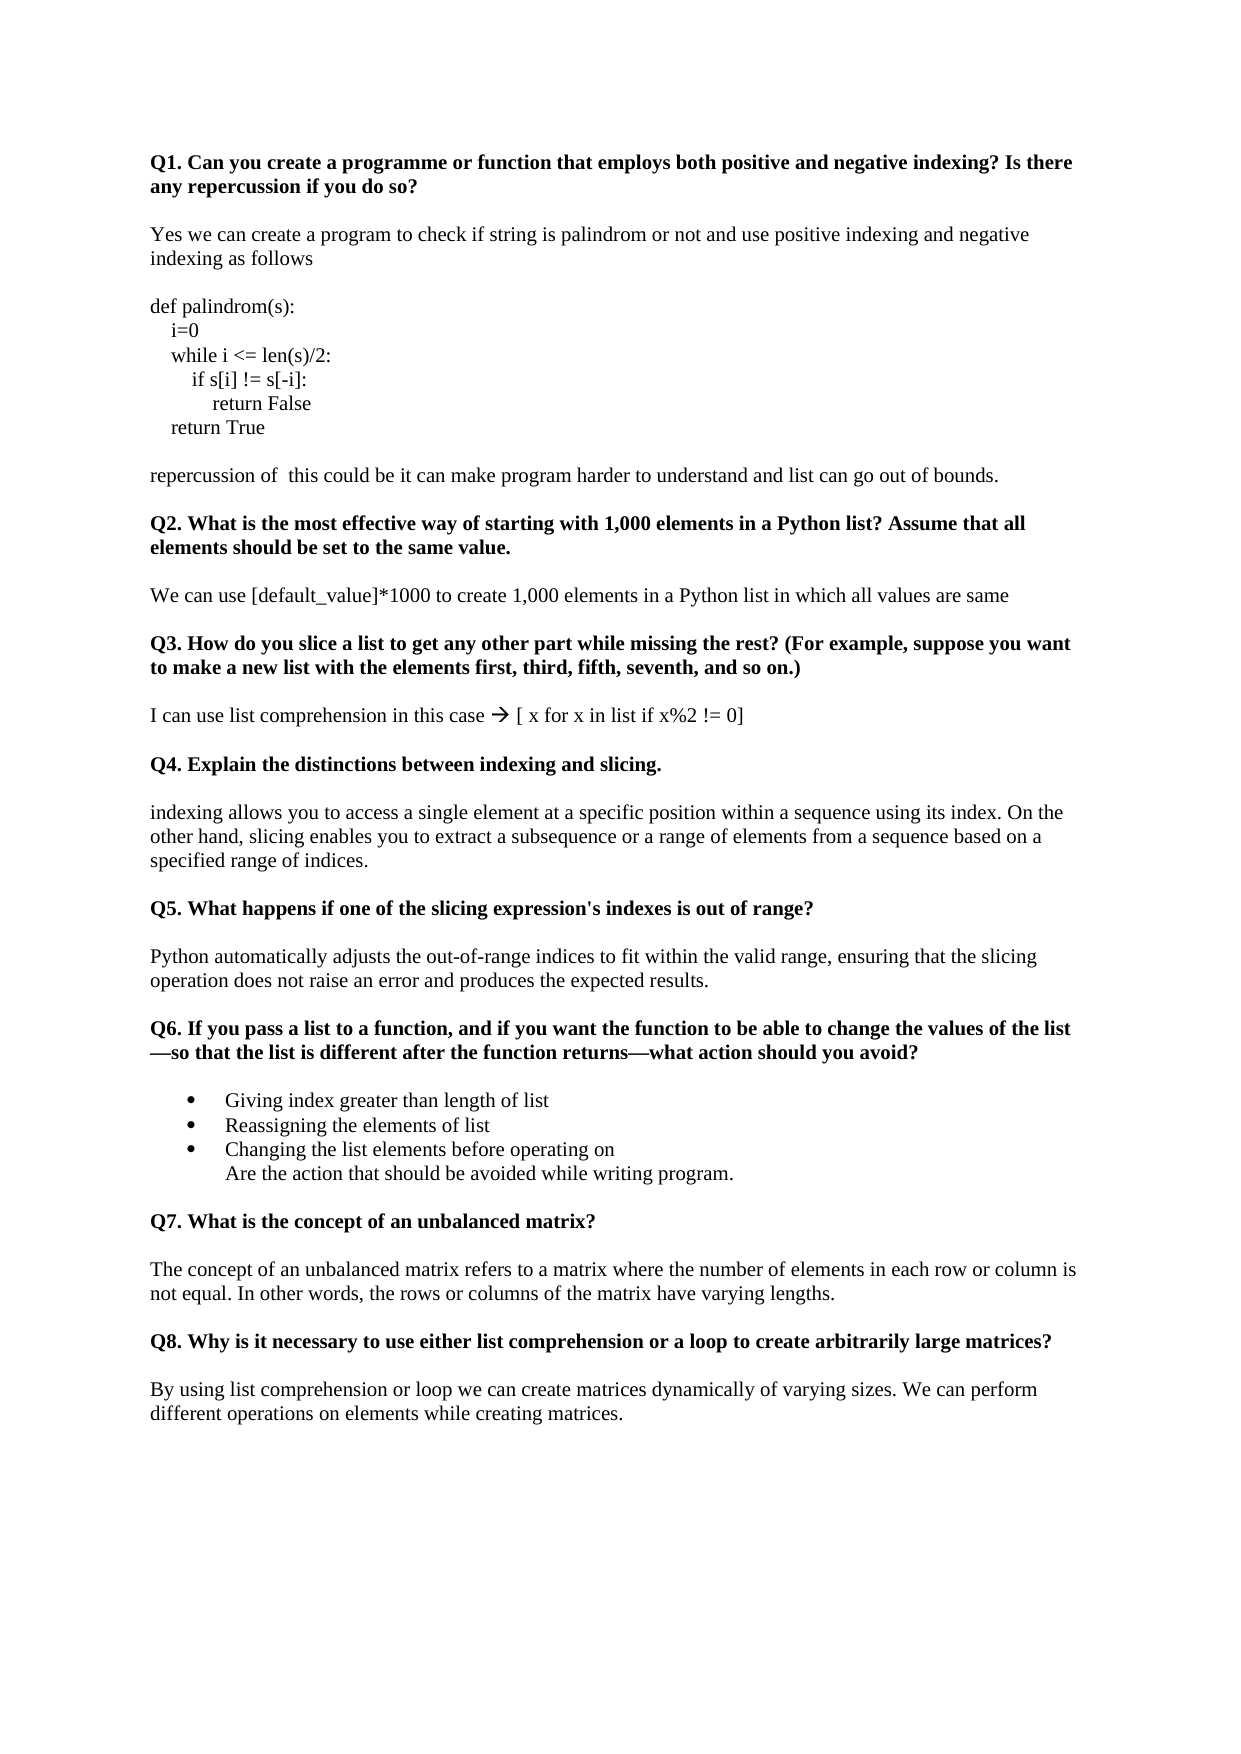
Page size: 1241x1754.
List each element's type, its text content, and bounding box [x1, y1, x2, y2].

text indexing allows you to access a single element at a specific position within a sequence using its index. On the other hand, slicing enables you to extract a subsequence or a range of elements from a sequence based on a specified range of indices. [150, 800, 1090, 872]
text I can use list comprehension in this case [ x for x in list if x%2 != 0] [150, 703, 1090, 727]
text Q4. Explain the distinctions between indexing and slicing. [150, 752, 1090, 776]
text We can use [default_value]*1000 to create 1,000 elements in a Python list in which all values are same [150, 583, 1090, 607]
list Giving index greater than length of list [187, 1088, 1090, 1112]
text while i <= len(s)/2: [150, 342, 1090, 367]
text def palindrom(s): [150, 294, 1090, 318]
text By using list comprehension or loop we can create matrices dynamically of varying sizes. We can perform different operations on elements while creating matrices. [150, 1377, 1090, 1425]
text The concept of an unbalanced matrix refers to a matrix where the number of elements in each row or column is not equal. In other words, the rows or columns of the matrix have varying lengths. [150, 1257, 1090, 1305]
text repercussion of this could be it can make program harder to understand and list can go out of bounds. [150, 463, 1090, 487]
text if s[i] != s[-i]: [150, 367, 1090, 391]
text i=0 [150, 318, 1090, 342]
list Changing the list elements before operating on [187, 1137, 1090, 1161]
text Q2. What is the most effective way of starting with 1,000 elements in a Python list? Assume that all elements should be set to the same value. [150, 511, 1090, 559]
list Reassigning the elements of list [187, 1112, 1090, 1137]
text Q5. What happens if one of the slicing expression's indexes is out of range? [150, 896, 1090, 920]
text Q6. If you pass a list to a function, and if you want the function to be able to change the values of the list—so that the list is different after the function returns—what action should you avoid? [150, 1016, 1090, 1064]
text Q8. Why is it necessary to use either list comprehension or a loop to create arbitrarily large matrices? [150, 1329, 1090, 1353]
text Q7. What is the concept of an unbalanced matrix? [150, 1209, 1090, 1233]
list Are the action that should be avoided while writing program. [225, 1161, 1090, 1185]
text Q3. How do you slice a list to get any other part while missing the rest? (For example, suppose you want to make a new list with the elements first, third, fifth, seventh, and so on.) [150, 631, 1090, 679]
text Yes we can create a program to check if string is palindrom or not and use positive indexing and negative indexing as follows [150, 222, 1090, 270]
text Python automatically adjusts the out-of-range indices to fit within the valid range, ensuring that the slicing operation does not raise an error and produces the expected results. [150, 944, 1090, 992]
text return False [150, 391, 1090, 415]
text Q1. Can you create a programme or function that employs both positive and negative indexing? Is there any repercussion if you do so? [150, 150, 1090, 198]
text return True [150, 415, 1090, 439]
